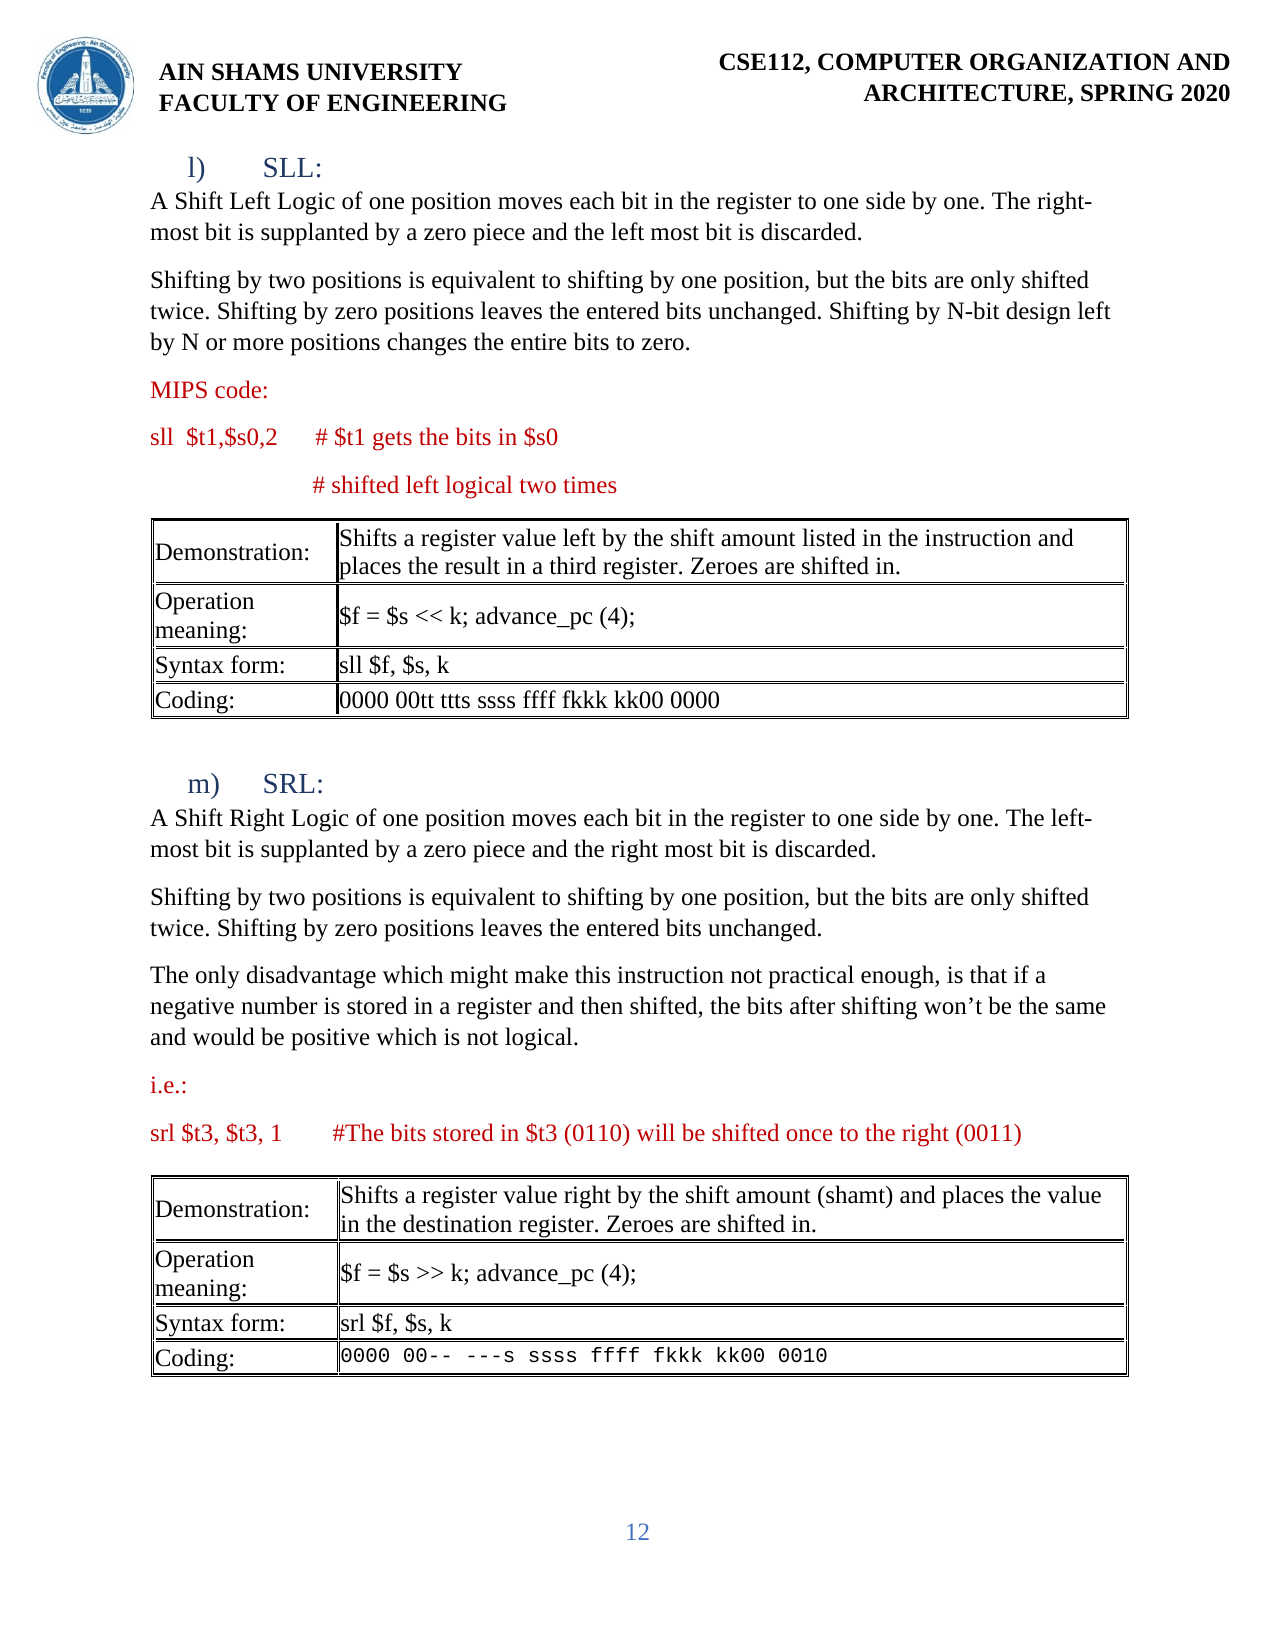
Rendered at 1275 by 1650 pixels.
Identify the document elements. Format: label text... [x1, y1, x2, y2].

text sll $t1,$s0,2 # $t1 gets the bits in $s0 [150, 422, 1125, 451]
text i.e.: [150, 1070, 1125, 1099]
table_cell 0000 00-- ---s ssss ffff fkkk kk00 0010 [339, 1338, 1126, 1373]
table_cell 0000 00tt ttts ssss ffff fkkk kk00 0000 [337, 681, 1127, 716]
text srl $t3, $t3, 1 #The bits stored in $t3 (0110) will be shifted once to the right (0011) [150, 1118, 1125, 1147]
table_cell Coding: [152, 681, 337, 716]
table_cell Syntax form: [152, 646, 337, 681]
subtitle SLL: [187, 150, 1125, 183]
text A Shift Right Logic of one position moves each bit in the register to one side by one. The left-most bit is supplanted by a zero piece and the right most bit is discarded. [150, 803, 1125, 863]
text The only disadvantage which might make this instruction not practical enough, is that if a negative number is stored in a register and then shifted, the bits after shifting won’t be the same and would be positive which is not logical. [150, 960, 1125, 1051]
table_cell srl $f, $s, k [340, 1303, 1126, 1338]
table_cell $f = $s >> k; advance_pc (4); [340, 1239, 1126, 1303]
table_header Shifts a register value right by the shift amount (shamt) and places the value in the destination register. Zeroes are shifted in. [339, 1179, 1126, 1239]
table_header Shifts a register value left by the shift amount listed in the instruction and places the result in a third register. Zeroes are shifted in. [337, 521, 1126, 582]
text Shifting by two positions is equivalent to shifting by one position, but the bits are only shifted twice. Shifting by zero positions leaves the entered bits unchanged. Shifting by N-bit design left by N or more positions changes the entire bits to zero. [150, 265, 1125, 356]
table_header Demonstration: [154, 521, 337, 582]
text Shifting by two positions is equivalent to shifting by one position, but the bits are only shifted twice. Shifting by zero positions leaves the entered bits unchanged. [150, 882, 1125, 941]
text # shifted left logical two times [150, 470, 1125, 499]
table_cell Syntax form: [154, 1303, 337, 1338]
table_cell Coding: [154, 1338, 339, 1373]
text MIPS code: [150, 375, 1125, 403]
picture [36, 36, 135, 135]
table_cell sll $f, $s, k [337, 646, 1127, 681]
table_header Demonstration: [154, 1179, 339, 1239]
table_cell Operation meaning: [154, 1239, 337, 1303]
table_cell $f = $s << k; advance_pc (4); [337, 582, 1127, 646]
table_cell Operation meaning: [152, 582, 337, 646]
subtitle SRL: [187, 767, 1125, 800]
text A Shift Left Logic of one position moves each bit in the register to one side by one. The right-most bit is supplanted by a zero piece and the left most bit is discarded. [150, 186, 1125, 246]
